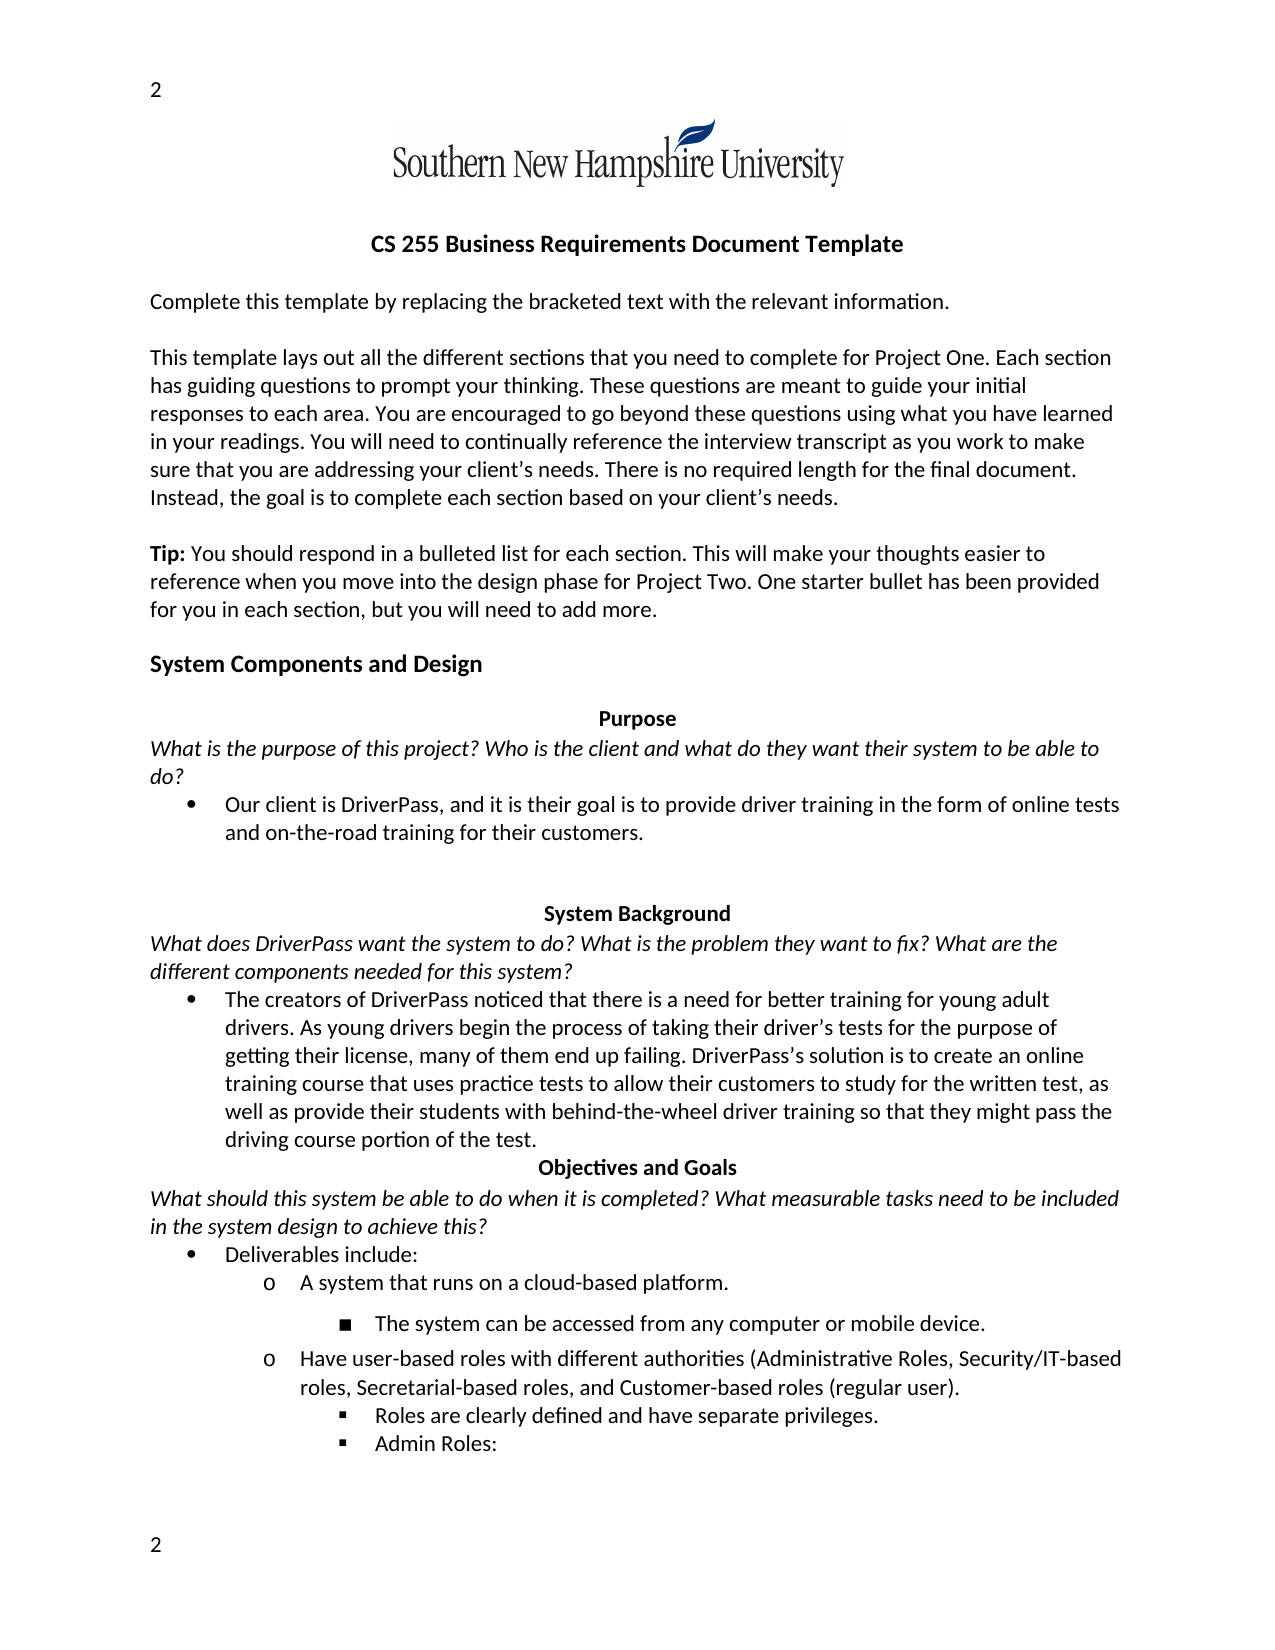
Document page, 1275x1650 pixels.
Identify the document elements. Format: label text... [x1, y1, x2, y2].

list A system that runs on a cloud-based platform. [262, 1268, 1125, 1297]
list Deliverables include: [187, 1240, 1125, 1268]
text Tip: You should respond in a bulleted list for each section. This will make your thoughts easier to reference when you move into the design phase for Project Two. One starter bullet has been provided for you in each section, but you will need to add more. [150, 539, 1125, 623]
subtitle CS 255 Business Requirements Document Template [150, 228, 1125, 259]
subtitle Objectives and Goals [150, 1153, 1125, 1182]
subtitle System Components and Design [150, 648, 1125, 679]
subtitle Purpose [150, 704, 1125, 732]
list The system can be accessed from any computer or mobile device. [337, 1297, 1125, 1344]
list The creators of DriverPass noticed that there is a need for better training for young adult drivers. As young drivers begin the process of taking their driver’s tests for the purpose of getting their license, many of them end up failing. DriverPass’s solution is to create an online training course that uses practice tests to allow their customers to study for the written test, as well as provide their students with behind-the-wheel driver training so that they might pass the driving course portion of the test. [187, 985, 1125, 1153]
subtitle System Background [150, 899, 1125, 927]
text What does DriverPass want the system to do? What is the problem they want to fix? What are the different components needed for this system? [150, 929, 1125, 985]
picture [393, 119, 844, 187]
text This template lays out all the different sections that you need to complete for Project One. Each section has guiding questions to prompt your thinking. These questions are meant to guide your initial responses to each area. You are encouraged to go beyond these questions using what you have learned in your readings. You will need to continually reference the interview transcript as you work to make sure that you are addressing your client’s needs. There is no required length for the final document. Instead, the goal is to complete each section based on your client’s needs. [150, 343, 1125, 511]
list Have user-based roles with different authorities (Administrative Roles, Security/IT-based roles, Secretarial-based roles, and Customer-based roles (regular user). [262, 1344, 1125, 1401]
text Complete this template by replacing the bracketed text with the relevant information. [150, 287, 1125, 315]
list Our client is DriverPass, and it is their goal is to provide driver training in the form of online tests and on-the-road training for their customers. [187, 790, 1125, 846]
text What is the purpose of this project? Who is the client and what do they want their system to be able to do? [150, 734, 1125, 790]
text What should this system be able to do when it is completed? What measurable tasks need to be included in the system design to achieve this? [150, 1184, 1125, 1240]
list Roles are clearly defined and have separate privileges. [337, 1401, 1125, 1429]
list Admin Roles: [337, 1429, 1125, 1457]
